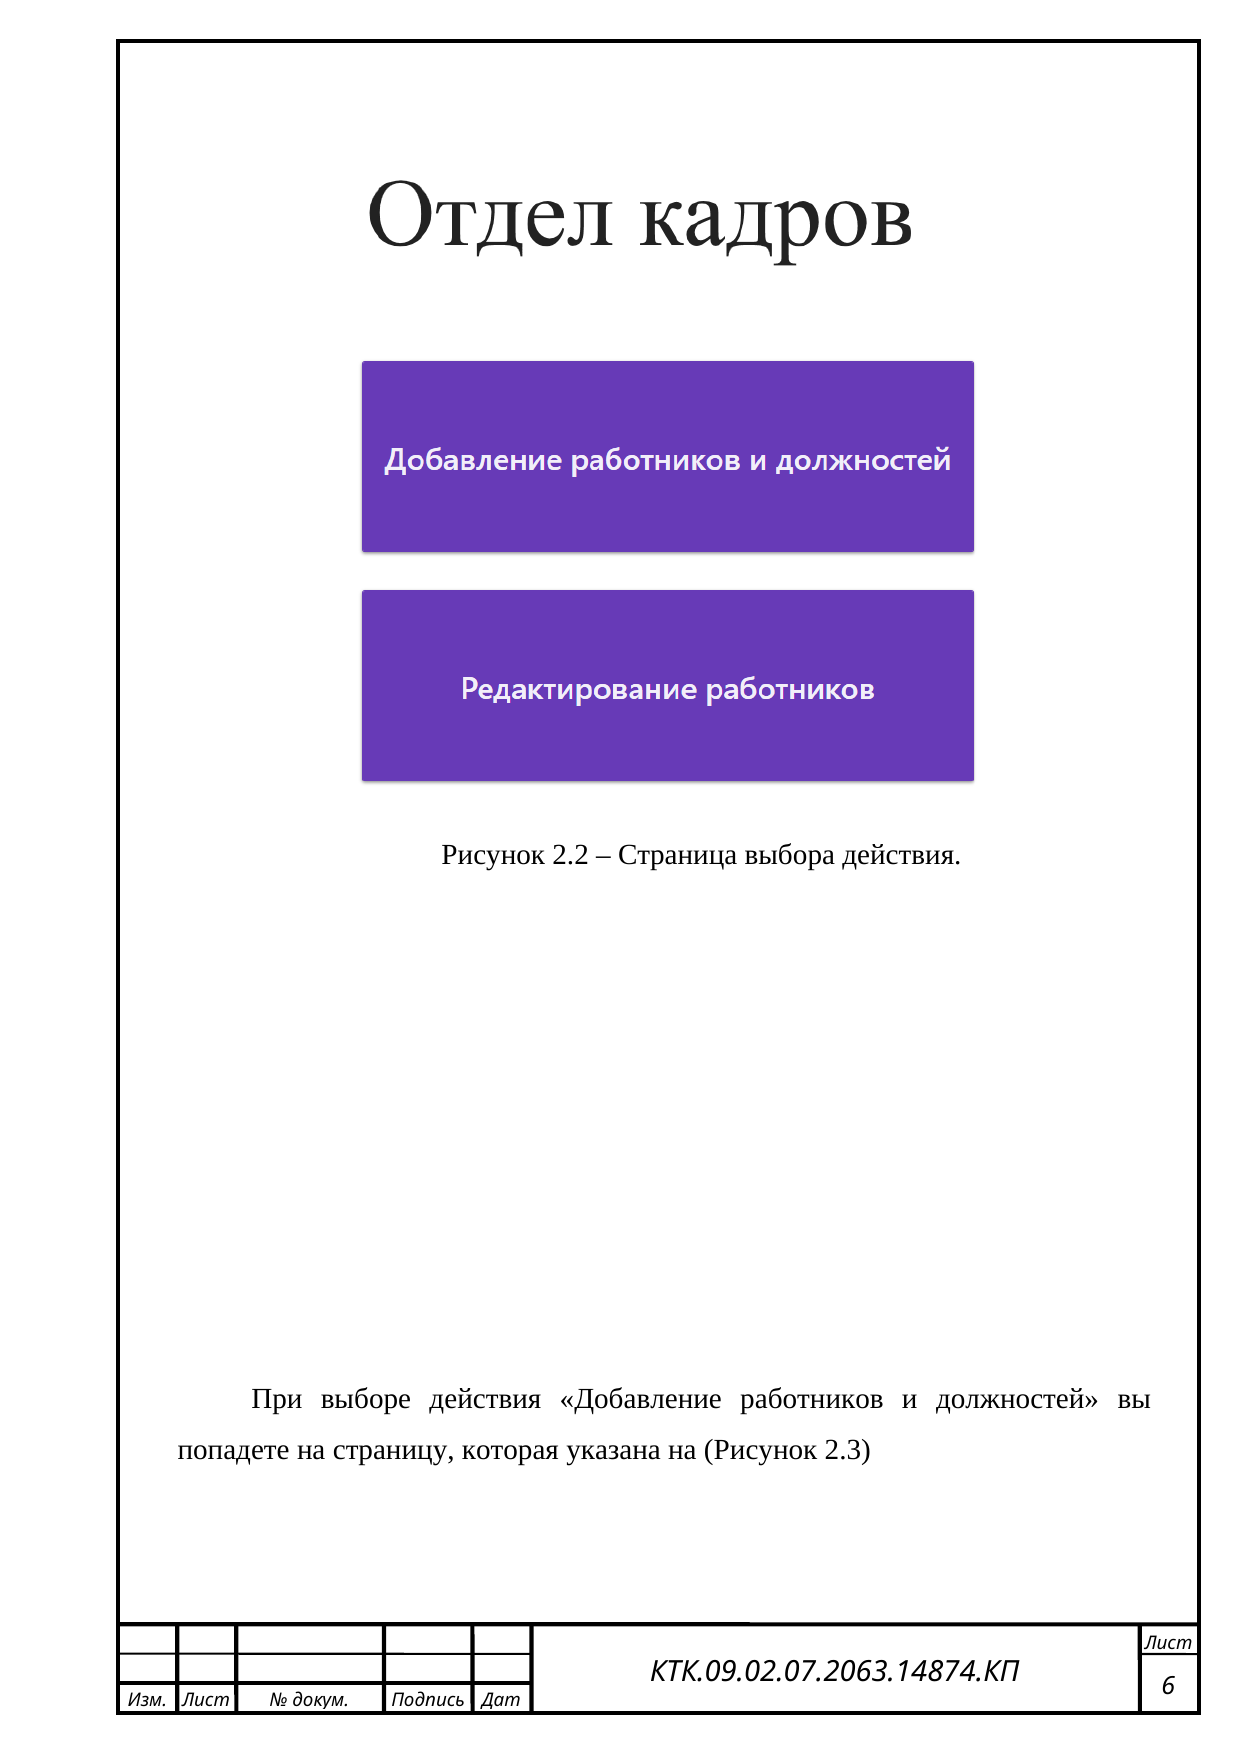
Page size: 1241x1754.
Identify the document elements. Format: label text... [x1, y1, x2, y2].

text При выборе действия «Добавление работников и должностей» вы попадете на страницу, которая указана на (Рисунок 2.3) [177, 1382, 1152, 1465]
text Рисунок 2.2 – Страница выбора действия. [177, 837, 1152, 870]
picture [251, 118, 1102, 823]
